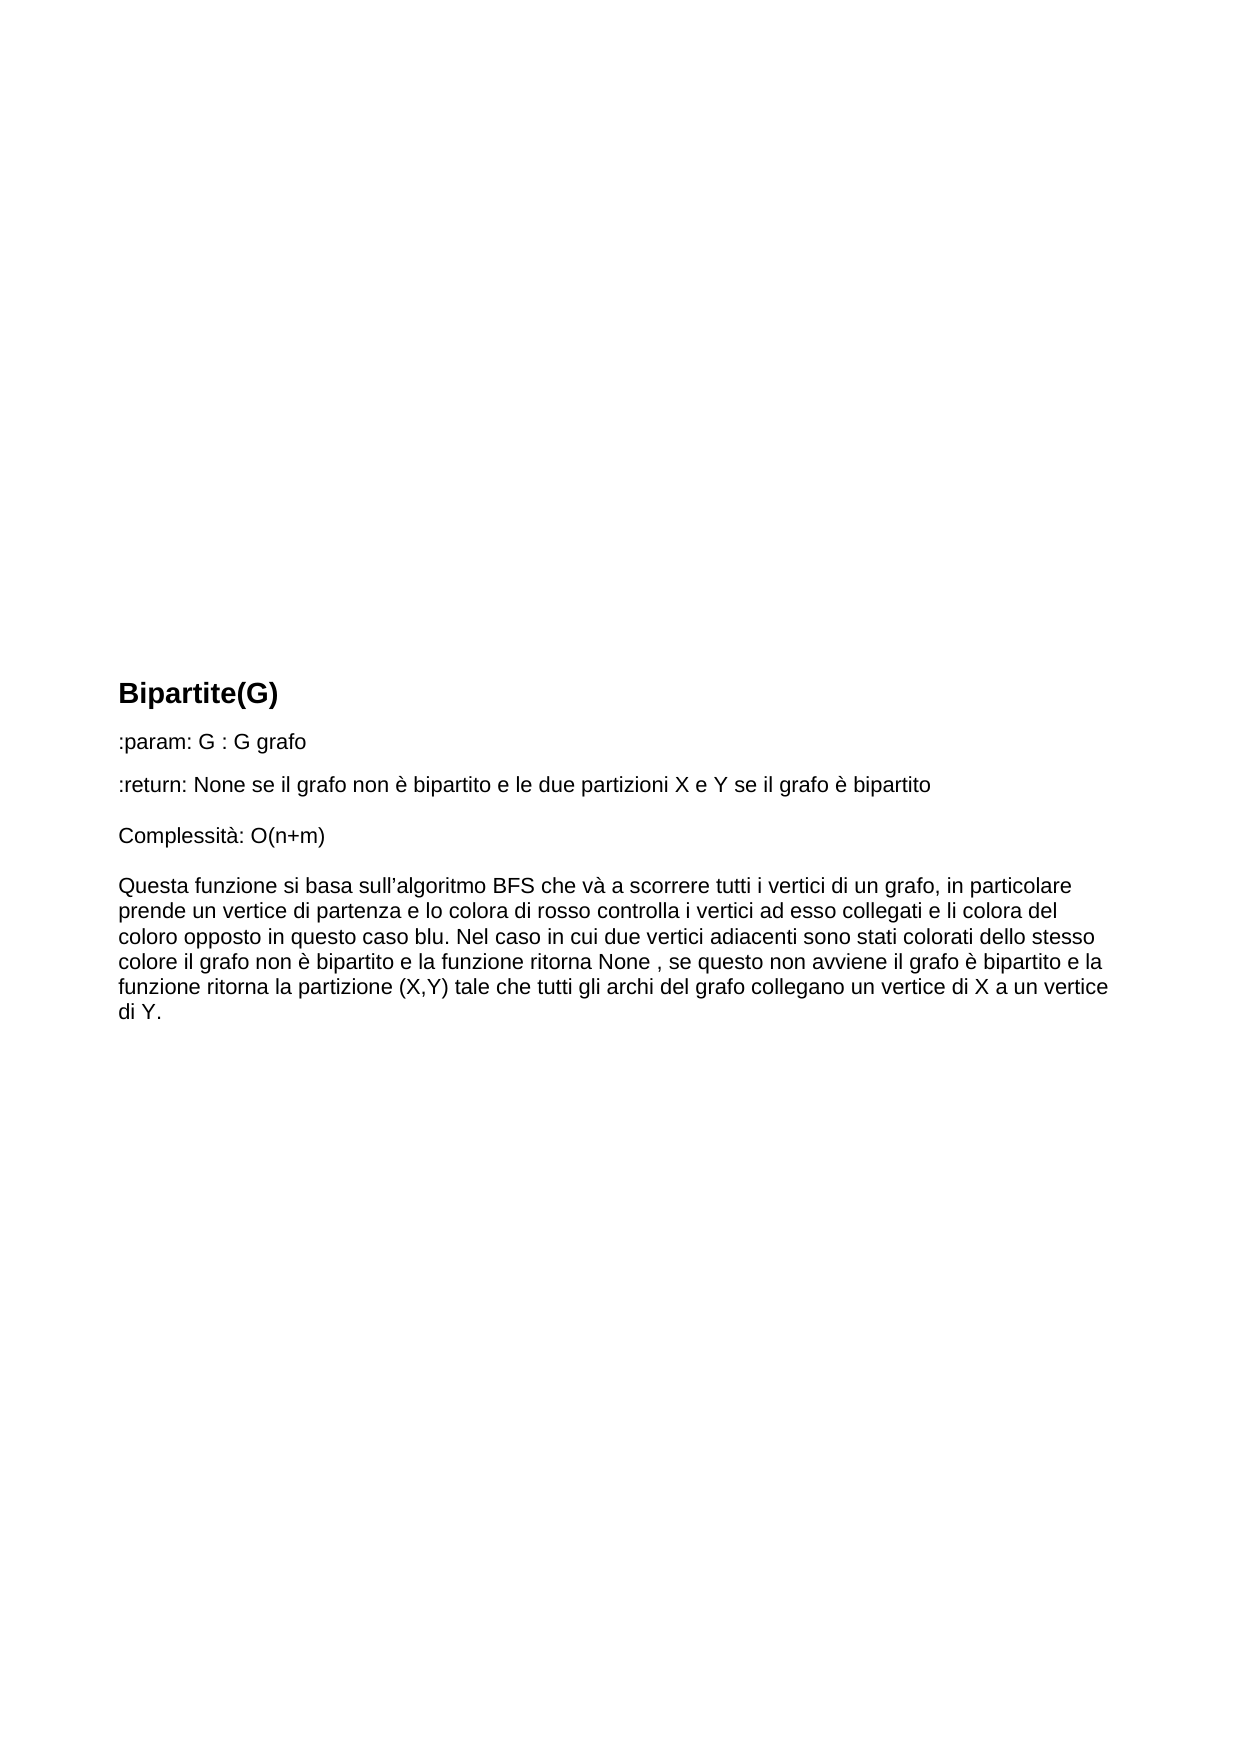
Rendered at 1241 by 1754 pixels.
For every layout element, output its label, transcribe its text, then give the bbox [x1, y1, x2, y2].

text Questa funzione si basa sull’algoritmo BFS che và a scorrere tutti i vertici di un grafo, in particolare prende un vertice di partenza e lo colora di rosso controlla i vertici ad esso collegati e li colora del coloro opposto in questo caso blu. Nel caso in cui due vertici adiacenti sono stati colorati dello stesso colore il grafo non è bipartito e la funzione ritorna None , se questo non avviene il grafo è bipartito e la funzione ritorna la partizione (X,Y) tale che tutti gli archi del grafo collegano un vertice di X a un vertice di Y. [118, 873, 1122, 1024]
text Bipartite(G) [118, 676, 1122, 709]
text :param: G : G grafo [118, 728, 1122, 754]
text Complessità: O(n+m) [118, 823, 1122, 848]
text :return: None se il grafo non è bipartito e le due partizioni X e Y se il grafo è bipartito [118, 772, 1122, 798]
